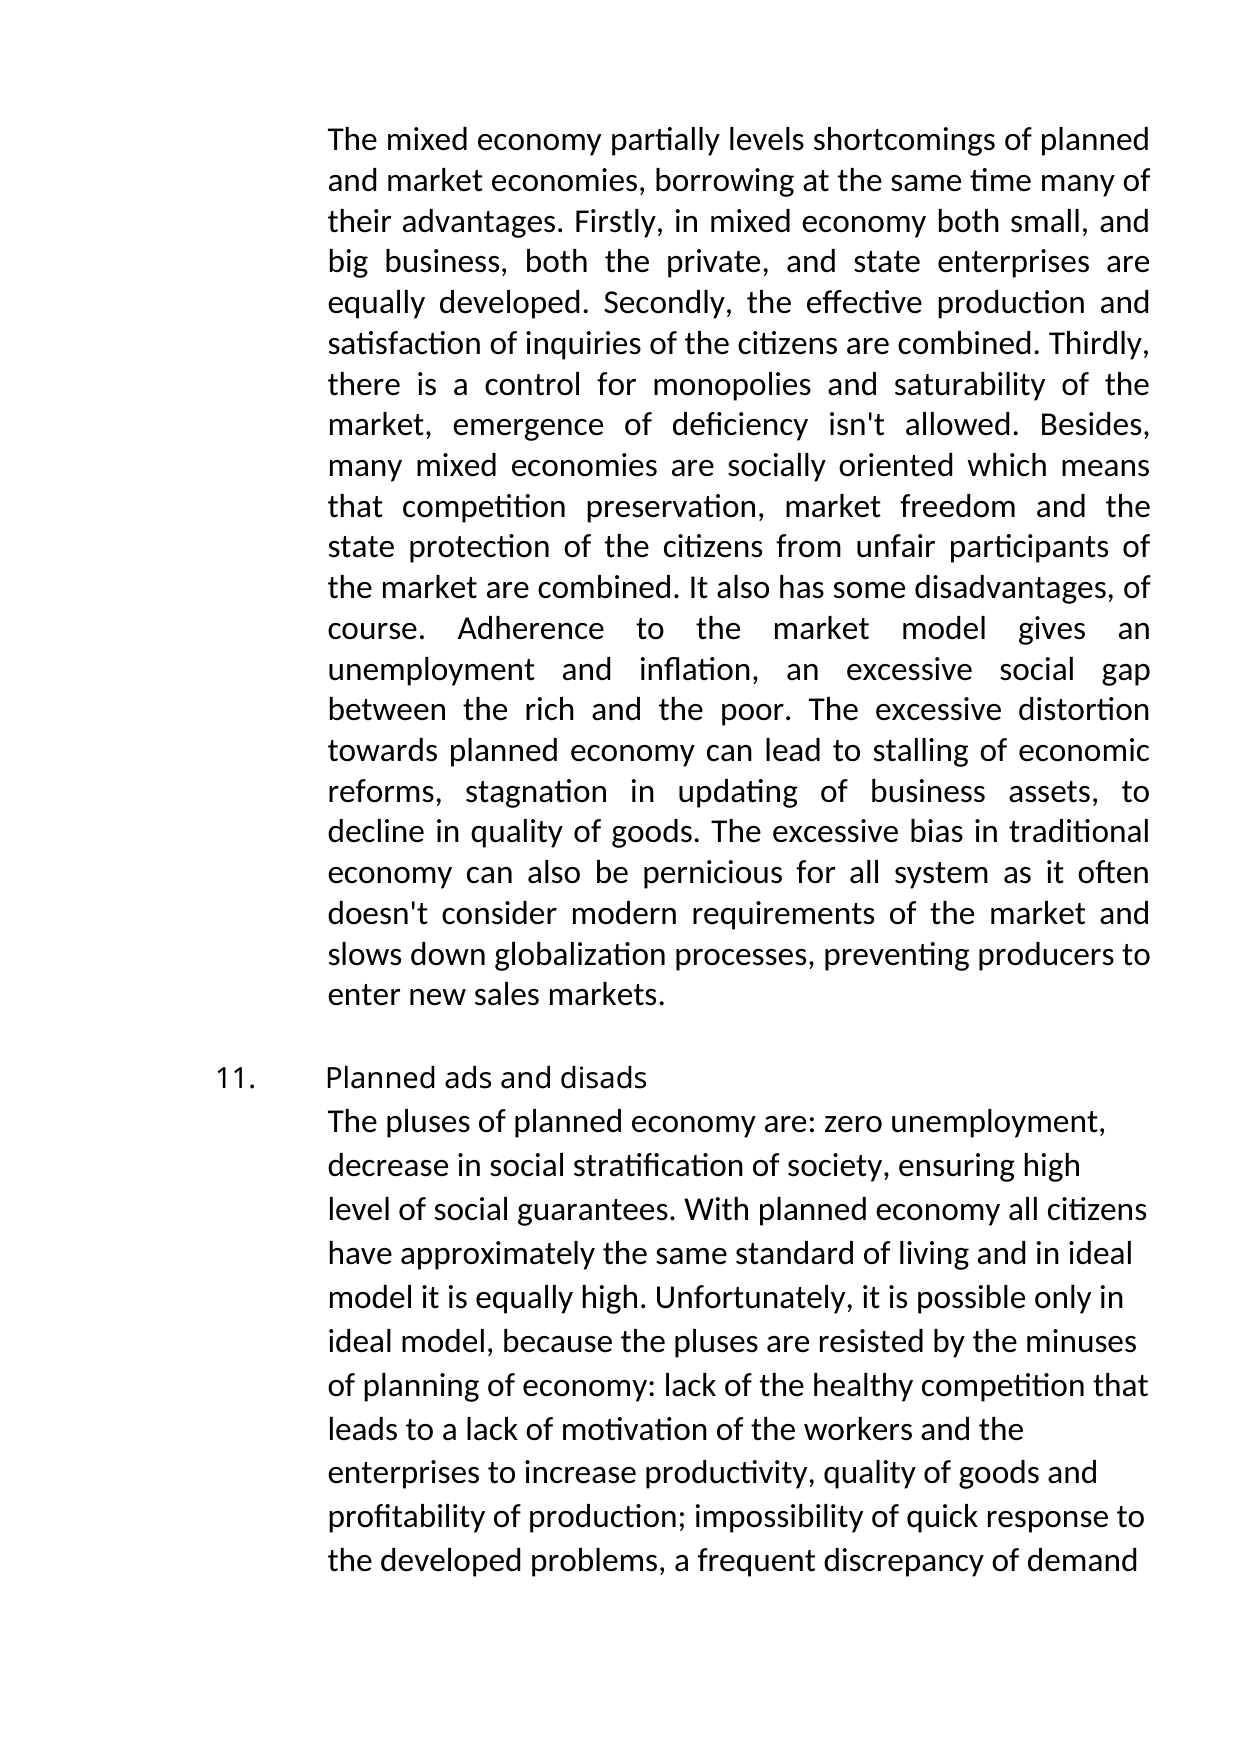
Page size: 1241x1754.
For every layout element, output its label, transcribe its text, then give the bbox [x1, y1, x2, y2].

list The mixed economy partially levels shortcomings of planned and market economies, borrowing at the same time many of their advantages. Firstly, in mixed economy both small, and big business, both the private, and state enterprises are equally developed. Secondly, the effective production and satisfaction of inquiries of the citizens are combined. Thirdly, there is a control for monopolies and saturability of the market, emergence of deficiency isn't allowed. Besides, many mixed economies are socially oriented which means that competition preservation, market freedom and the state protection of the citizens from unfair participants of the market are combined. It also has some disadvantages, of course. Adherence to the market model gives an unemployment and inflation, an excessive social gap between the rich and the poor. The excessive distortion towards planned economy can lead to stalling of economic reforms, stagnation in updating of business assets, to decline in quality of goods. The excessive bias in traditional economy can also be pernicious for all system as it often doesn't consider modern requirements of the market and slows down globalization processes, preventing producers to enter new sales markets. [327, 118, 1152, 1014]
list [327, 1100, 1152, 1580]
list Planned ads and disads [215, 1057, 1152, 1097]
